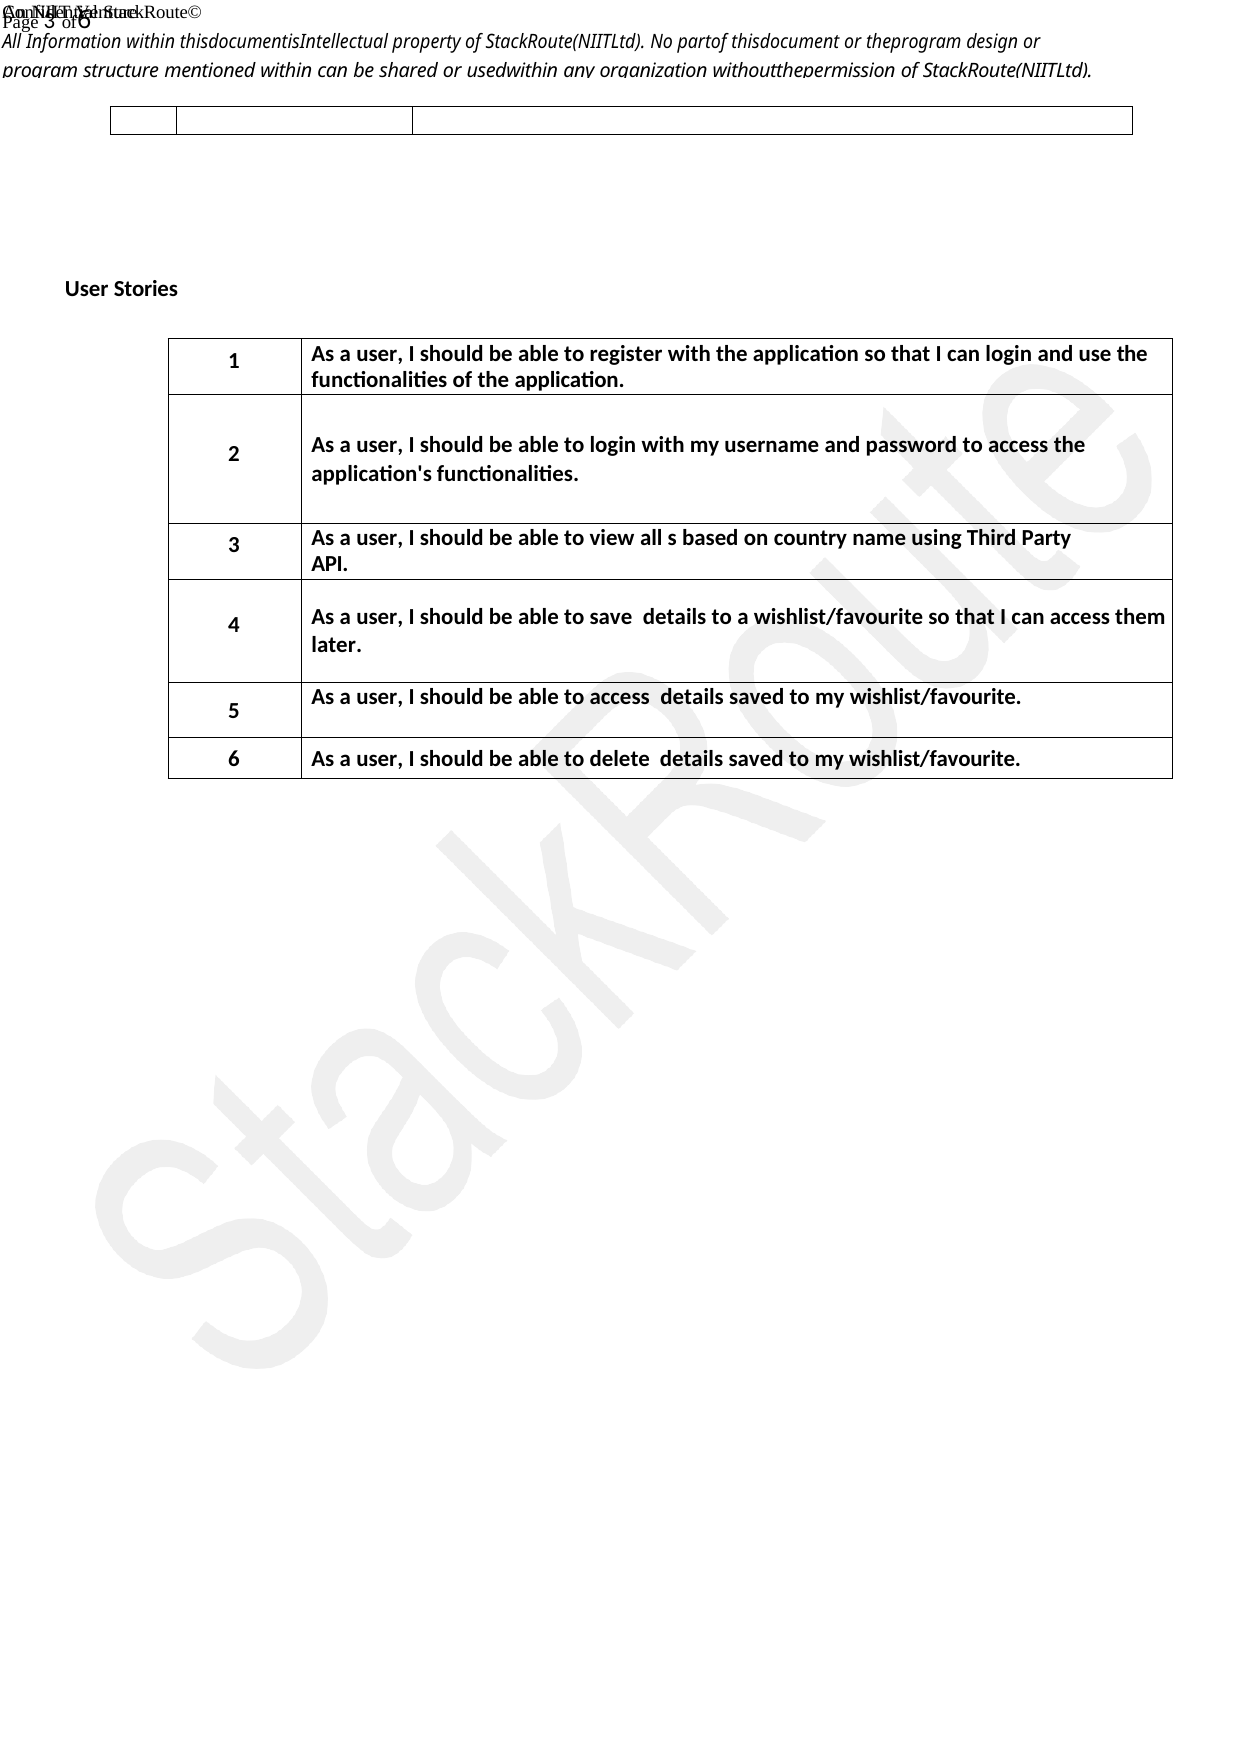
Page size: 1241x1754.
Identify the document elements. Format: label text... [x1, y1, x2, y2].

table_cell As a user, I should be able to delete details saved to my wishlist/favourite. [302, 738, 1172, 777]
table_cell As a user, I should be able to login with my username and password to access the application's functionalities. [302, 395, 1172, 522]
table_cell 6 [169, 738, 301, 777]
table_header As a user, I should be able to register with the application so that I can login and use the functionalities of the application. [302, 339, 1172, 394]
table_header [413, 107, 1132, 134]
table_header 1 [169, 339, 301, 394]
table_cell 5 [169, 683, 301, 737]
table_cell As a user, I should be able to view all s based on country name using Third Party API. [302, 524, 1172, 578]
table_header [177, 107, 412, 134]
table_cell As a user, I should be able to access details saved to my wishlist/favourite. [302, 683, 1172, 737]
table_header [111, 107, 176, 134]
table_cell 2 [169, 395, 301, 522]
table_cell 3 [169, 524, 301, 578]
text User Stories [64, 274, 1188, 303]
picture [95, 364, 1152, 1369]
table_cell 4 [169, 580, 301, 681]
table_cell As a user, I should be able to save details to a wishlist/favourite so that I can access them later. [302, 580, 1172, 681]
